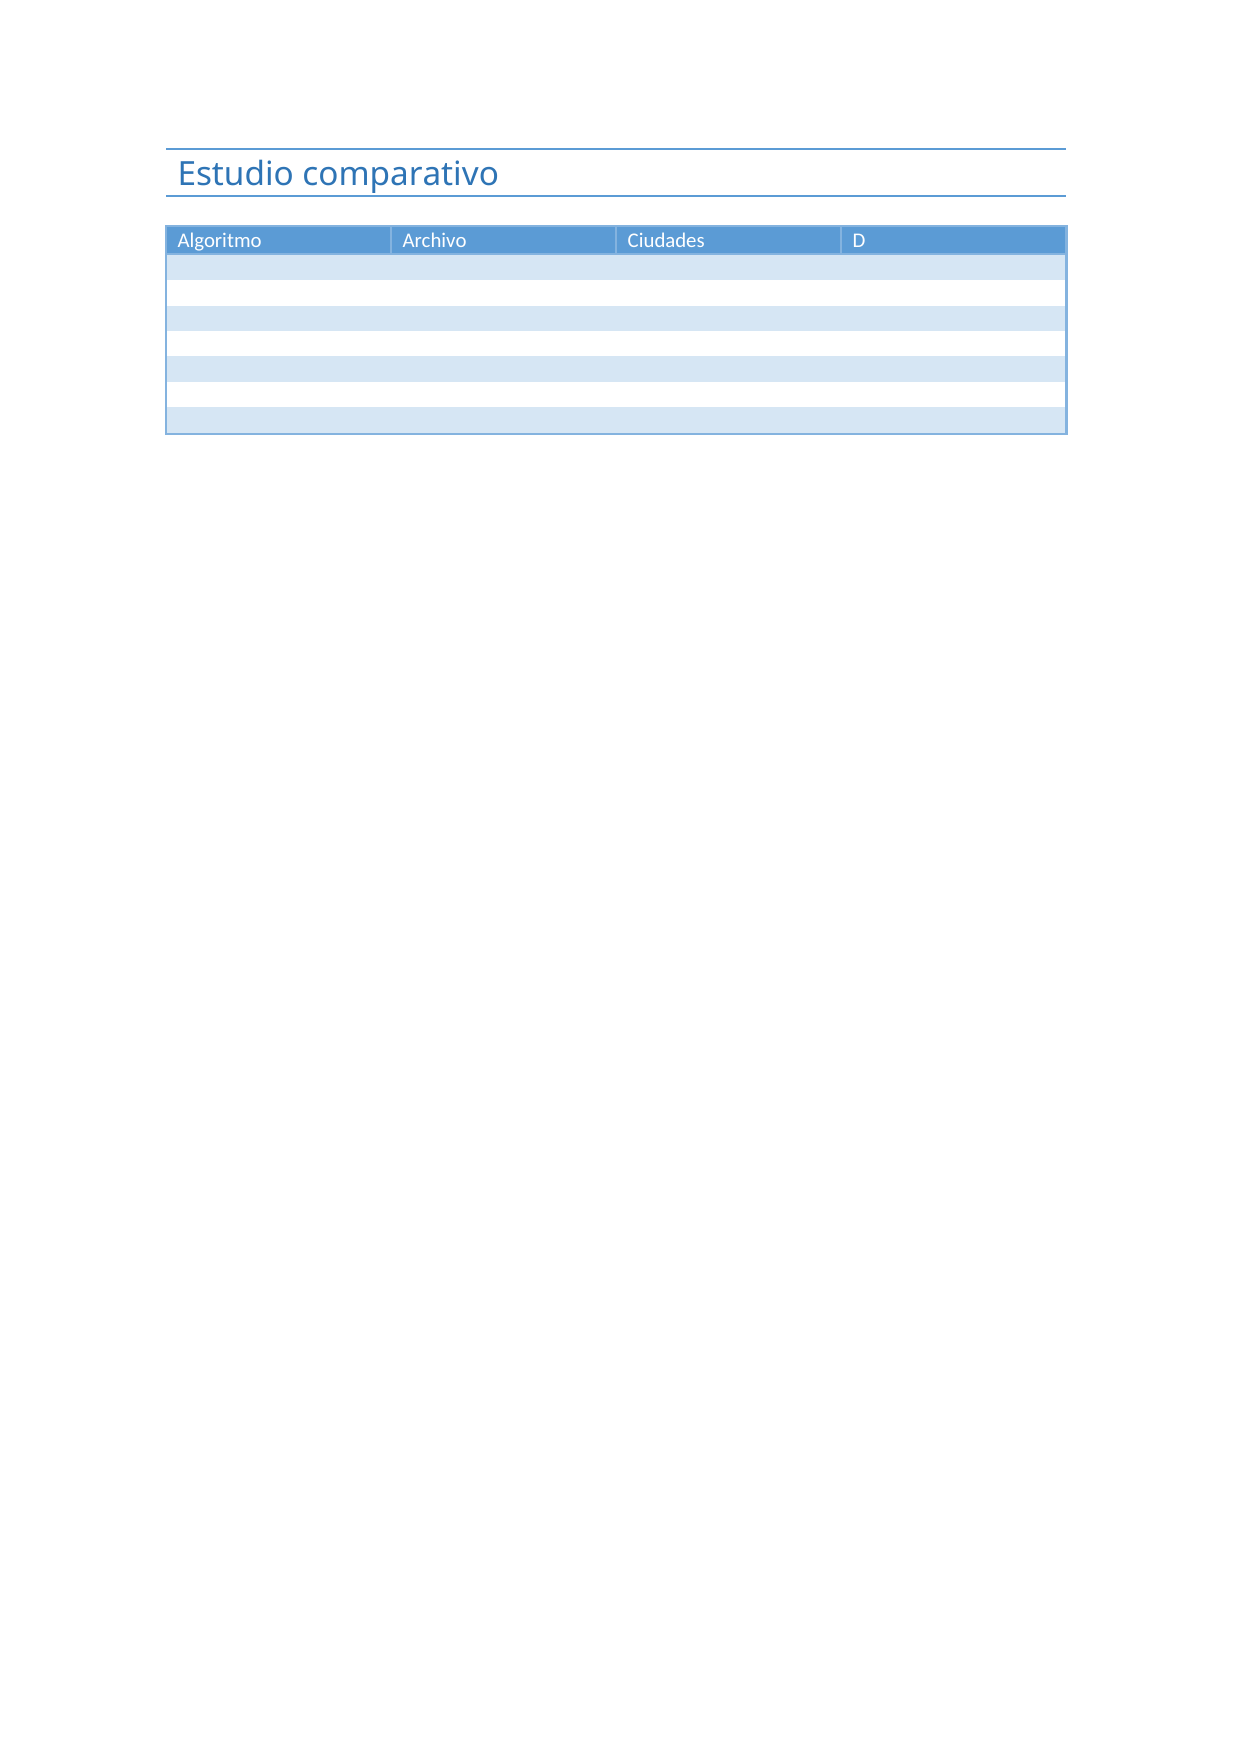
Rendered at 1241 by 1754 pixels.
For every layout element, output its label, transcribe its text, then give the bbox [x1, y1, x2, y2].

table_cell [167, 331, 391, 356]
table_header Archivo [392, 227, 615, 253]
table_cell [167, 356, 391, 382]
table_cell [391, 306, 616, 331]
table_cell [616, 407, 841, 433]
table_cell [841, 382, 1065, 407]
table_cell [616, 331, 841, 356]
table_header D [842, 227, 1065, 253]
table_cell [391, 356, 616, 382]
table_cell [167, 280, 391, 306]
table_cell [616, 280, 841, 306]
table_cell [391, 331, 616, 356]
table_header Ciudades [617, 227, 840, 253]
table_cell [391, 382, 616, 407]
table_cell [391, 255, 616, 280]
table_cell [167, 382, 391, 407]
table_cell [841, 255, 1065, 280]
table_cell [616, 382, 841, 407]
table_cell [167, 255, 391, 280]
table_cell [167, 407, 391, 433]
table_cell [841, 356, 1065, 382]
table_header Estudio comparativo [166, 150, 1066, 195]
table_cell [616, 255, 841, 280]
table_cell [841, 331, 1065, 356]
table_cell [841, 280, 1065, 306]
table_cell [841, 407, 1065, 433]
table_cell [616, 356, 841, 382]
table_cell [616, 306, 841, 331]
table_cell [391, 280, 616, 306]
table_cell [391, 407, 616, 433]
table_cell [167, 306, 391, 331]
table_header Algoritmo [167, 227, 390, 253]
table_cell [841, 306, 1065, 331]
